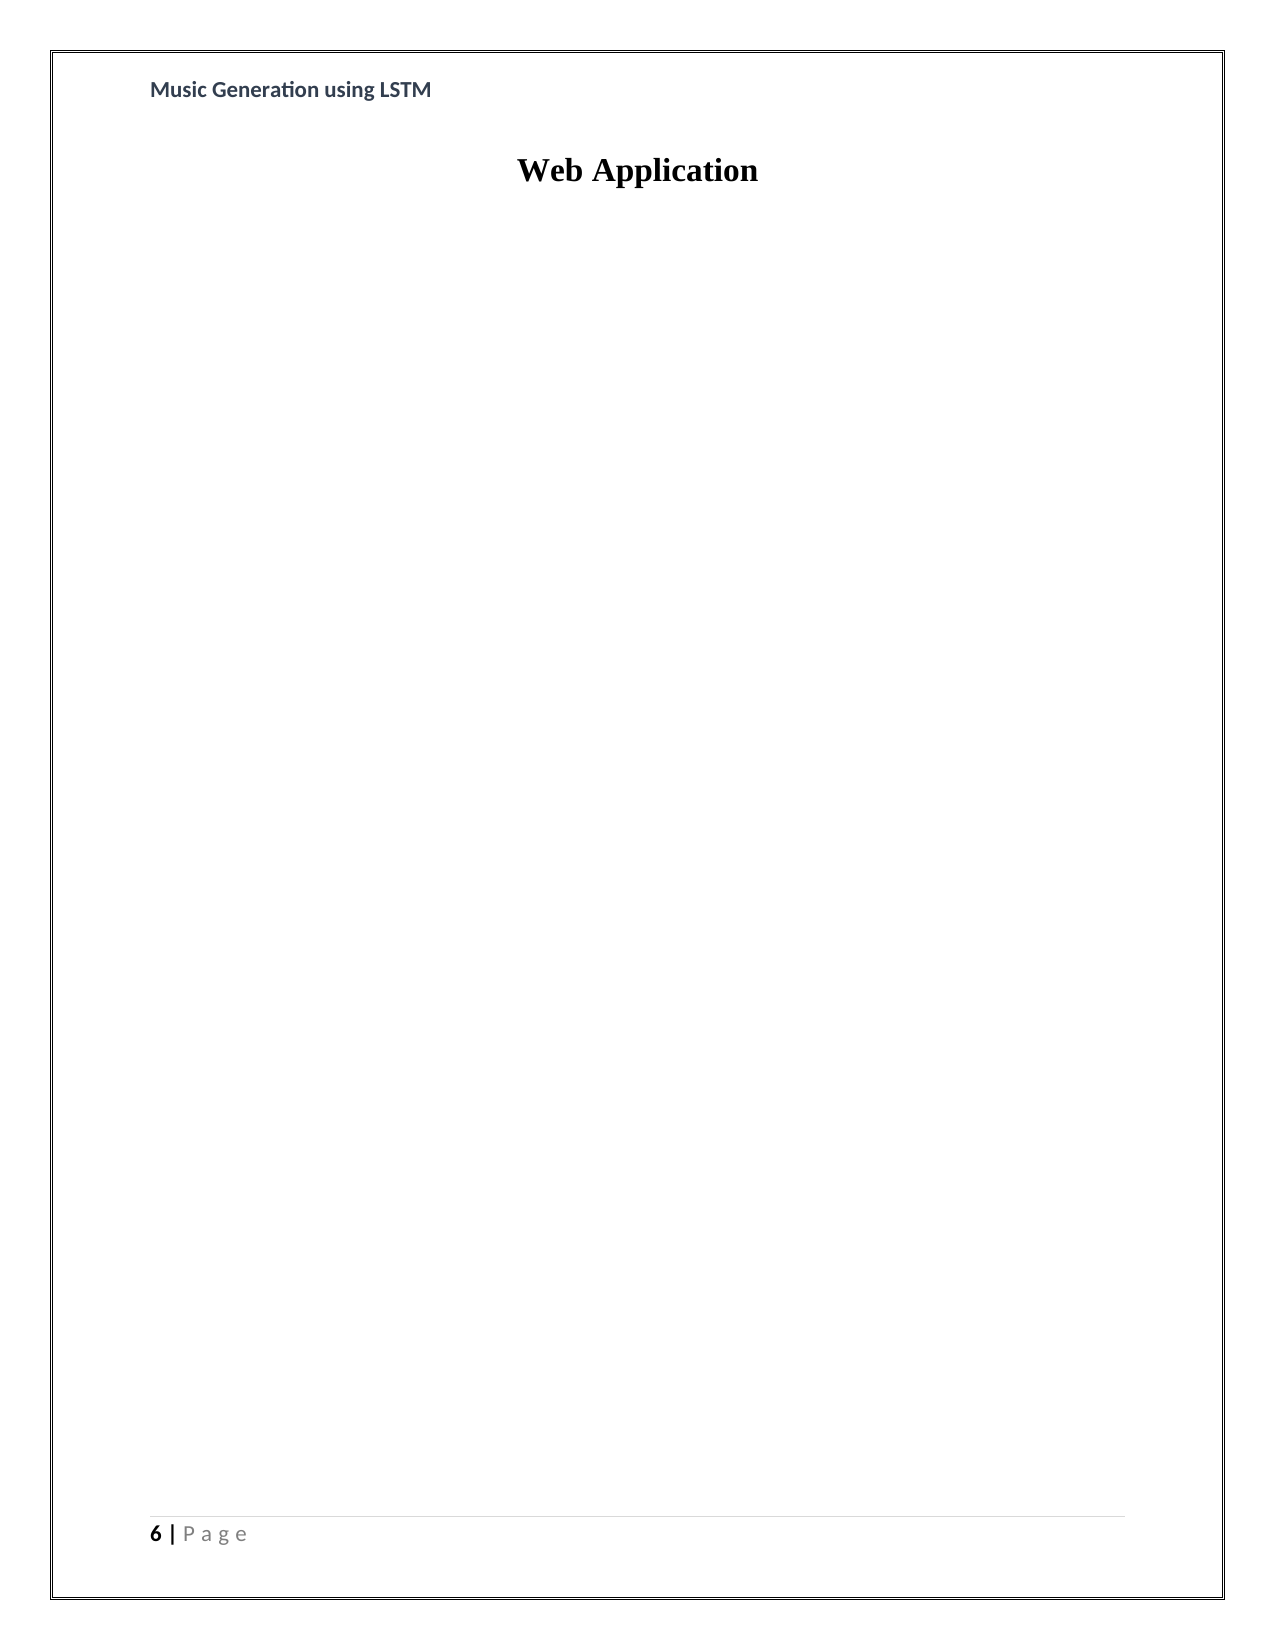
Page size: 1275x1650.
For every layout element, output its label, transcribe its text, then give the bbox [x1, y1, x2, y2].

subtitle Web Application [150, 150, 1125, 188]
